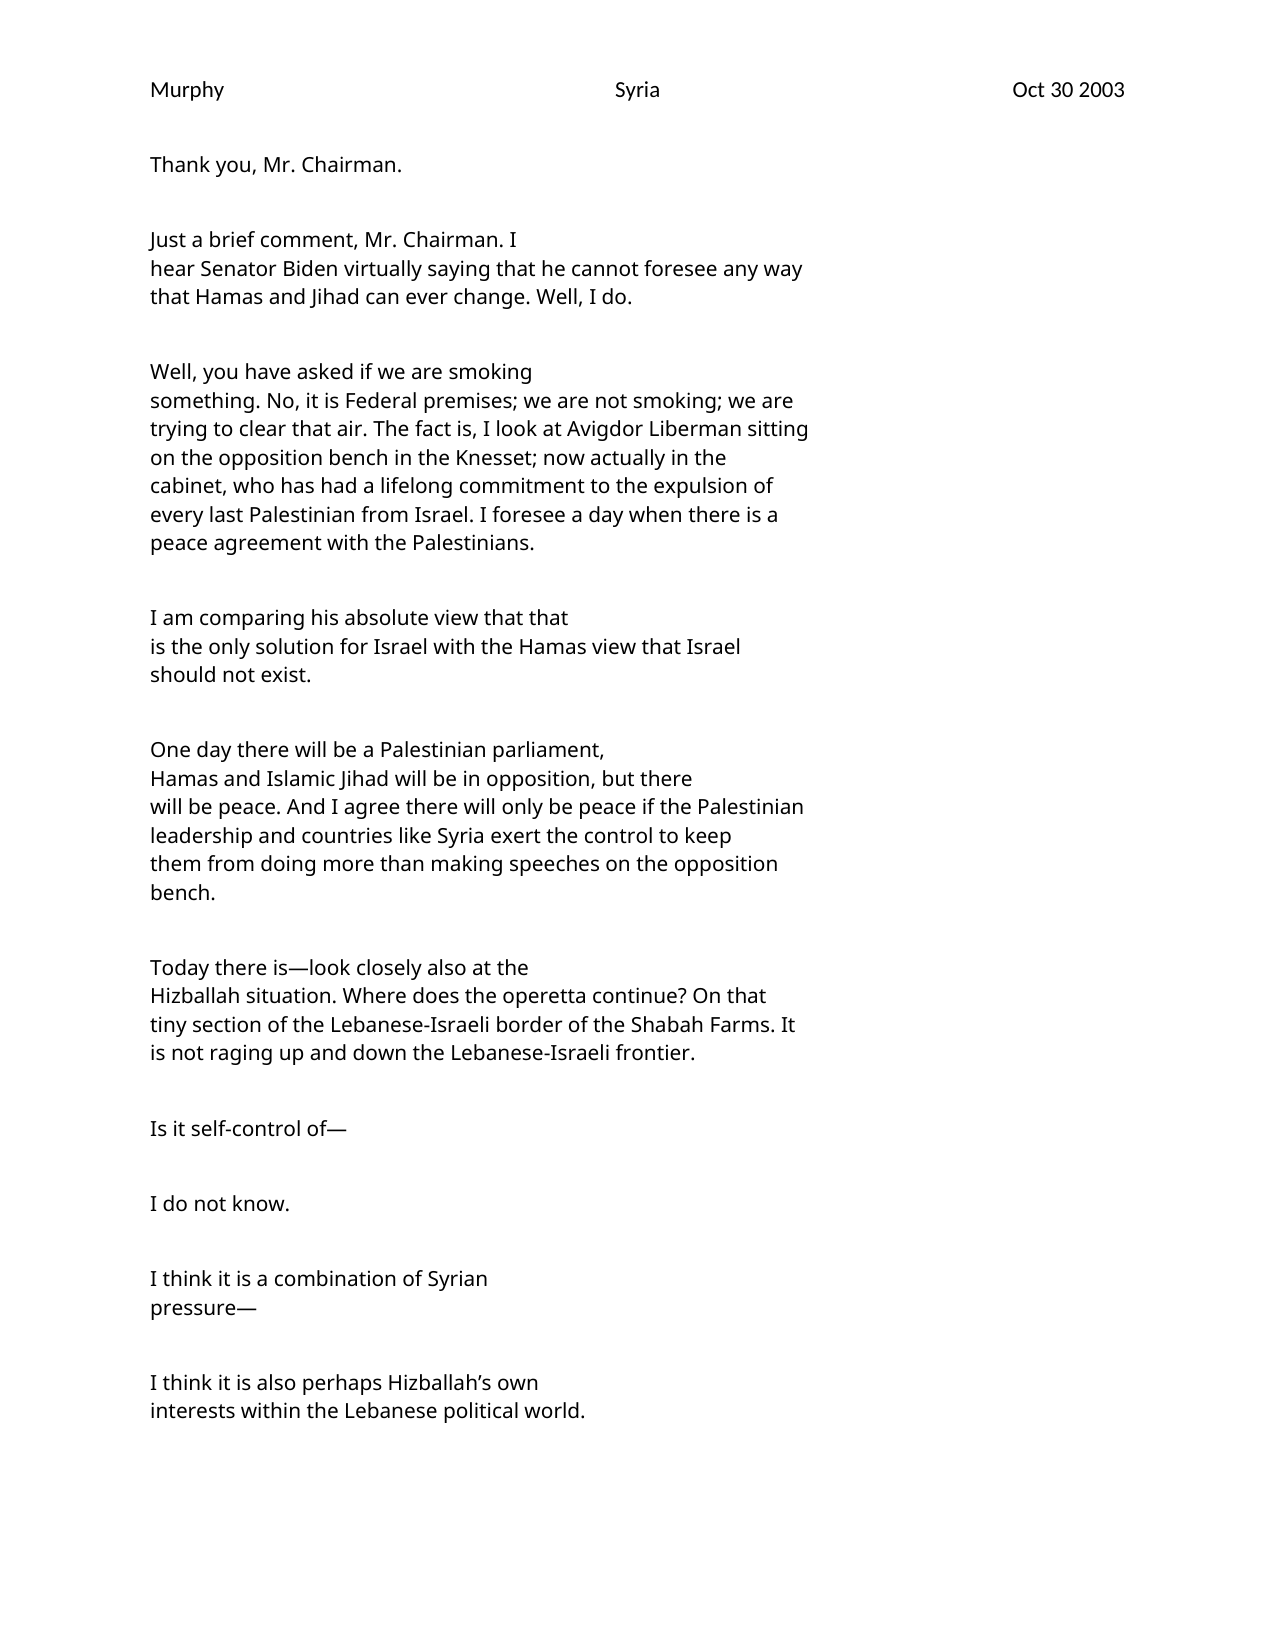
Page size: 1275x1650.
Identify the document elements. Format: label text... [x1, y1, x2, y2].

text pressure— [150, 1293, 1125, 1321]
text interests within the Lebanese political world. [150, 1397, 1125, 1425]
text that Hamas and Jihad can ever change. Well, I do. [150, 282, 1125, 311]
text is not raging up and down the Lebanese-Israeli frontier. [150, 1038, 1125, 1067]
text will be peace. And I agree there will only be peace if the Palestinian [150, 792, 1125, 821]
text I do not know. [150, 1189, 1125, 1217]
text leadership and countries like Syria exert the control to keep [150, 821, 1125, 849]
text Today there is—look closely also at the [150, 953, 1125, 982]
text I think it is a combination of Syrian [150, 1264, 1125, 1293]
text cabinet, who has had a lifelong commitment to the expulsion of [150, 471, 1125, 500]
text is the only solution for Israel with the Hamas view that Israel [150, 632, 1125, 660]
text Thank you, Mr. Chairman. [150, 150, 1125, 178]
text I think it is also perhaps Hizballah’s own [150, 1368, 1125, 1397]
text Hamas and Islamic Jihad will be in opposition, but there [150, 764, 1125, 792]
text trying to clear that air. The fact is, I look at Avigdor Liberman sitting [150, 414, 1125, 443]
text One day there will be a Palestinian parliament, [150, 736, 1125, 764]
text should not exist. [150, 660, 1125, 689]
text peace agreement with the Palestinians. [150, 528, 1125, 557]
text every last Palestinian from Israel. I foresee a day when there is a [150, 500, 1125, 528]
text bench. [150, 878, 1125, 906]
text hear Senator Biden virtually saying that he cannot foresee any way [150, 254, 1125, 282]
text them from doing more than making speeches on the opposition [150, 849, 1125, 878]
text on the opposition bench in the Knesset; now actually in the [150, 443, 1125, 471]
text tiny section of the Lebanese-Israeli border of the Shabah Farms. It [150, 1010, 1125, 1038]
text I am comparing his absolute view that that [150, 603, 1125, 632]
text Well, you have asked if we are smoking [150, 357, 1125, 386]
text Just a brief comment, Mr. Chairman. I [150, 225, 1125, 254]
text Hizballah situation. Where does the operetta continue? On that [150, 982, 1125, 1010]
text something. No, it is Federal premises; we are not smoking; we are [150, 386, 1125, 414]
text Is it self-control of— [150, 1114, 1125, 1142]
